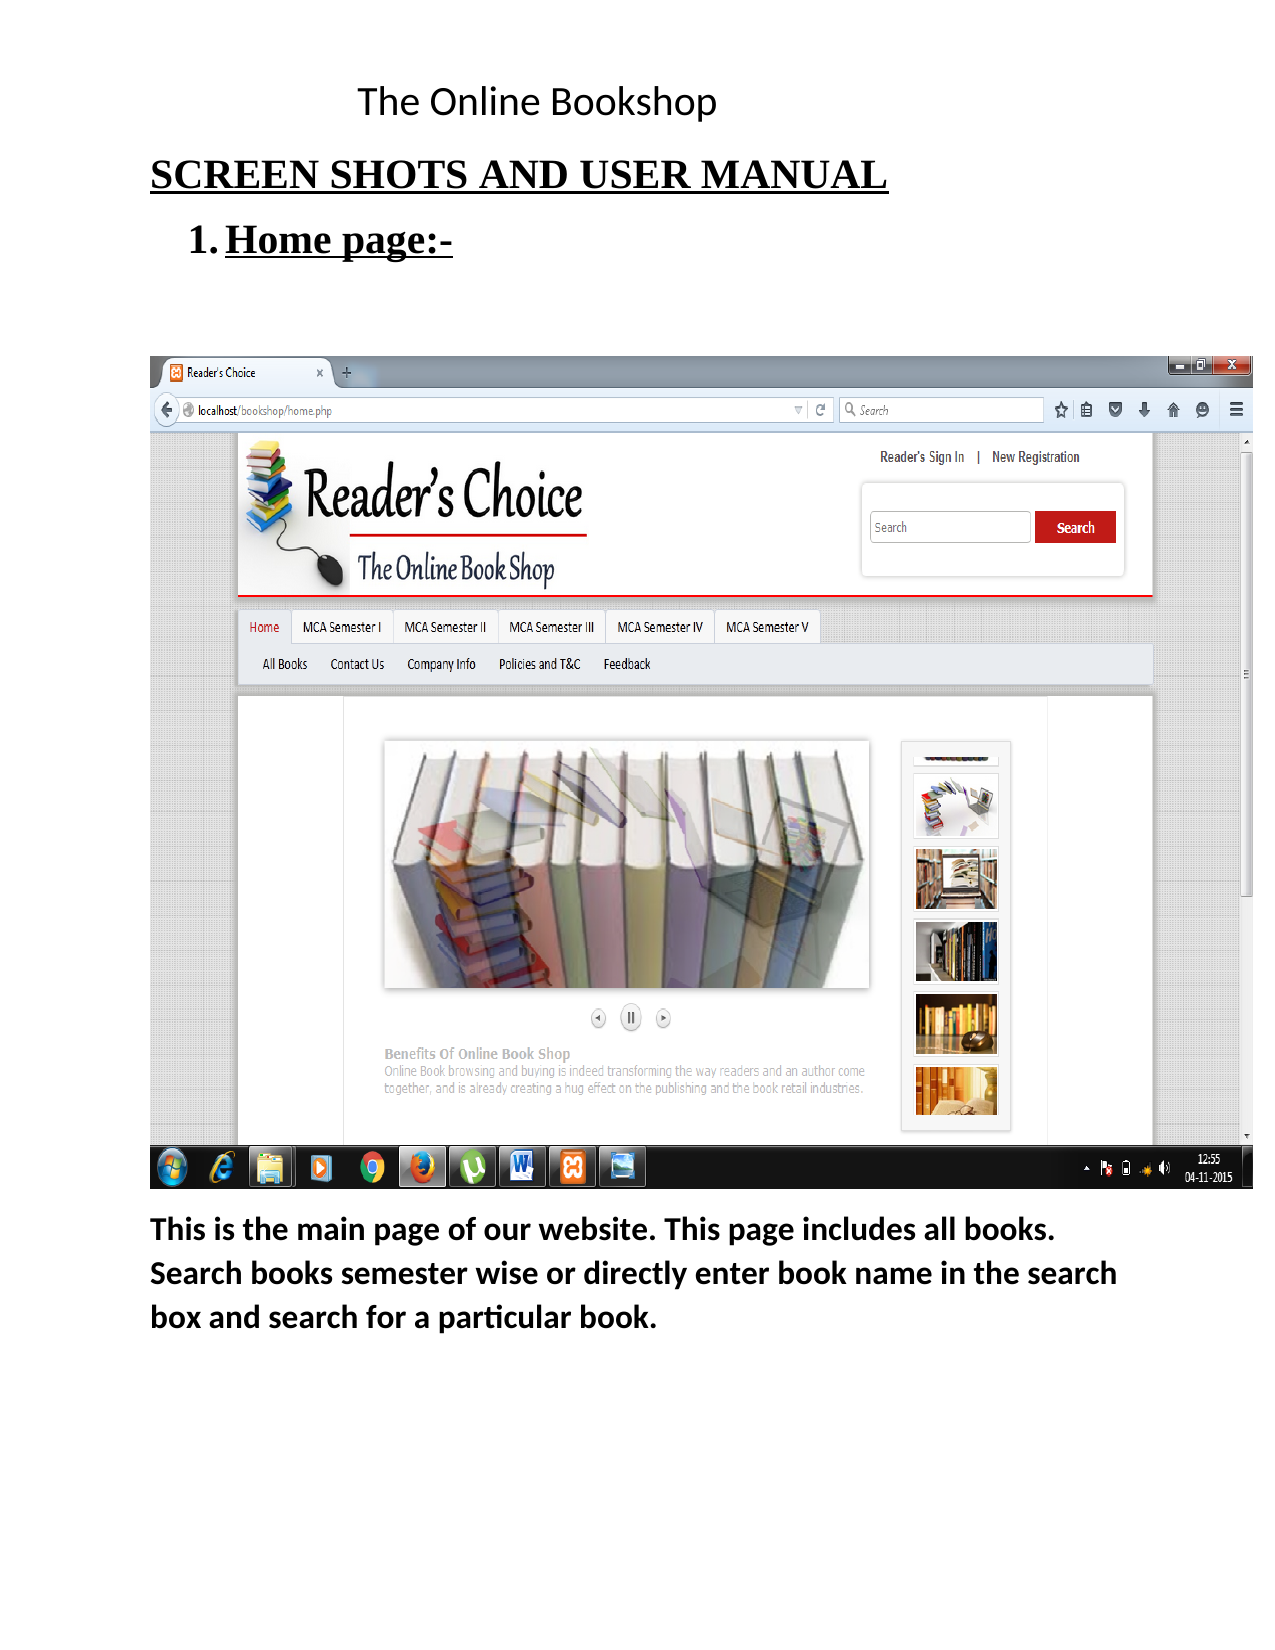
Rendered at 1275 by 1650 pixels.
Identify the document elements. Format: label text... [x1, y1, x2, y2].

list Home page:- [187, 214, 1125, 262]
text This is the main page of our website. This page includes all books. Search books semester wise or directly enter book name in the search box and search for a particular book. [150, 1208, 1125, 1337]
text SCREEN SHOTS AND USER MANUAL [150, 150, 1125, 198]
picture [150, 356, 1253, 1189]
